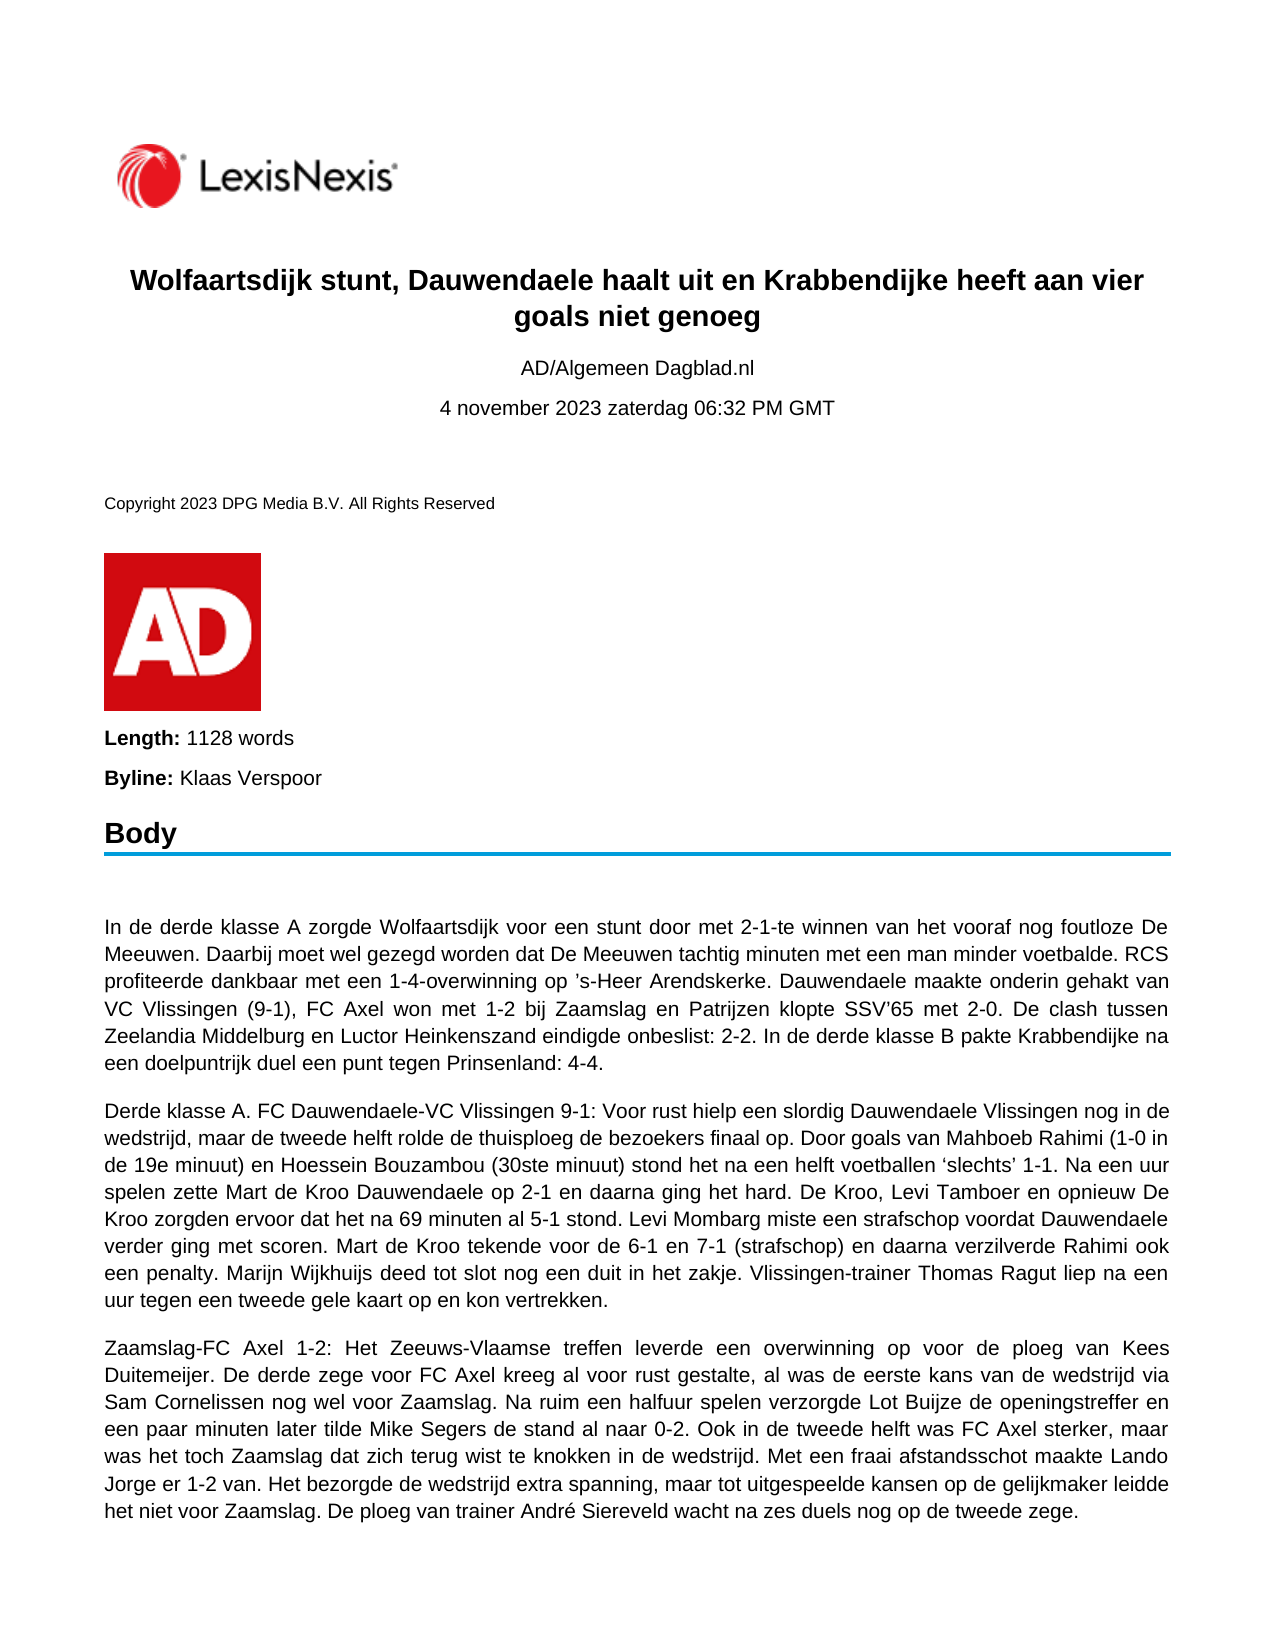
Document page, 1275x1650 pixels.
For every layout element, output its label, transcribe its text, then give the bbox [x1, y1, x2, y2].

text Length: 1128 words [104, 723, 1171, 750]
picture [104, 144, 412, 208]
text Zaamslag-FC Axel 1-2: Het Zeeuws-Vlaamse treffen leverde een overwinning op voor de ploeg van Kees Duitemeijer. De derde zege voor FC Axel kreeg al voor rust gestalte, al was de eerste kans van de wedstrijd via Sam Cornelissen nog wel voor Zaamslag. Na ruim een halfuur spelen verzorgde Lot Buijze de openingstreffer en een paar minuten later tilde Mike Segers de stand al naar 0-2. Ook in de tweede helft was FC Axel sterker, maar was het toch Zaamslag dat zich terug wist te knokken in de wedstrijd. Met een fraai afstandsschot maakte Lando Jorge er 1-2 van. Het bezorgde de wedstrijd extra spanning, maar tot uitgespeelde kansen op de gelijkmaker leidde het niet voor Zaamslag. De ploeg van trainer André Siereveld wacht na zes duels nog op de tweede zege. [104, 1333, 1171, 1522]
text Body [104, 814, 1171, 850]
picture [104, 553, 261, 711]
text In de derde klasse A zorgde Wolfaartsdijk voor een stunt door met 2-1-te winnen van het vooraf nog foutloze De Meeuwen. Daarbij moet wel gezegd worden dat De Meeuwen tachtig minuten met een man minder voetbalde. RCS profiteerde dankbaar met een 1-4-overwinning op ’s-Heer Arendskerke. Dauwendaele maakte onderin gehakt van VC Vlissingen (9-1), FC Axel won met 1-2 bij Zaamslag en Patrijzen klopte SSV’65 met 2-0. De clash tussen Zeelandia Middelburg en Luctor Heinkenszand eindigde onbeslist: 2-2. In de derde klasse B pakte Krabbendijke na een doelpuntrijk duel een punt tegen Prinsenland: 4-4. [104, 912, 1171, 1074]
text Derde klasse A. FC Dauwendaele-VC Vlissingen 9-1: Voor rust hielp een slordig Dauwendaele Vlissingen nog in de wedstrijd, maar de tweede helft rolde de thuisploeg de bezoekers finaal op. Door goals van Mahboeb Rahimi (1-0 in de 19e minuut) en Hoessein Bouzambou (30ste minuut) stond het na een helft voetballen ‘slechts’ 1-1. Na een uur spelen zette Mart de Kroo Dauwendaele op 2-1 en daarna ging het hard. De Kroo, Levi Tamboer en opnieuw De Kroo zorgden ervoor dat het na 69 minuten al 5-1 stond. Levi Mombarg miste een strafschop voordat Dauwendaele verder ging met scoren. Mart de Kroo tekende voor de 6-1 en 7-1 (strafschop) en daarna verzilverde Rahimi ook een penalty. Marijn Wijkhuijs deed tot slot nog een duit in het zakje. Vlissingen-trainer Thomas Ragut liep na een uur tegen een tweede gele kaart op en kon vertrekken. [104, 1095, 1171, 1312]
text Copyright 2023 DPG Media B.V. All Rights Reserved [104, 461, 1171, 513]
text AD/Algemeen Dagblad.nl [104, 353, 1171, 380]
text Byline: Klaas Verspoor [104, 762, 1171, 789]
text 4 november 2023 zaterdag 06:32 PM GMT [104, 393, 1171, 420]
subtitle Wolfaartsdijk stunt, Dauwendaele haalt uit en Krabbendijke heeft aan vier goals niet genoeg [104, 261, 1171, 332]
